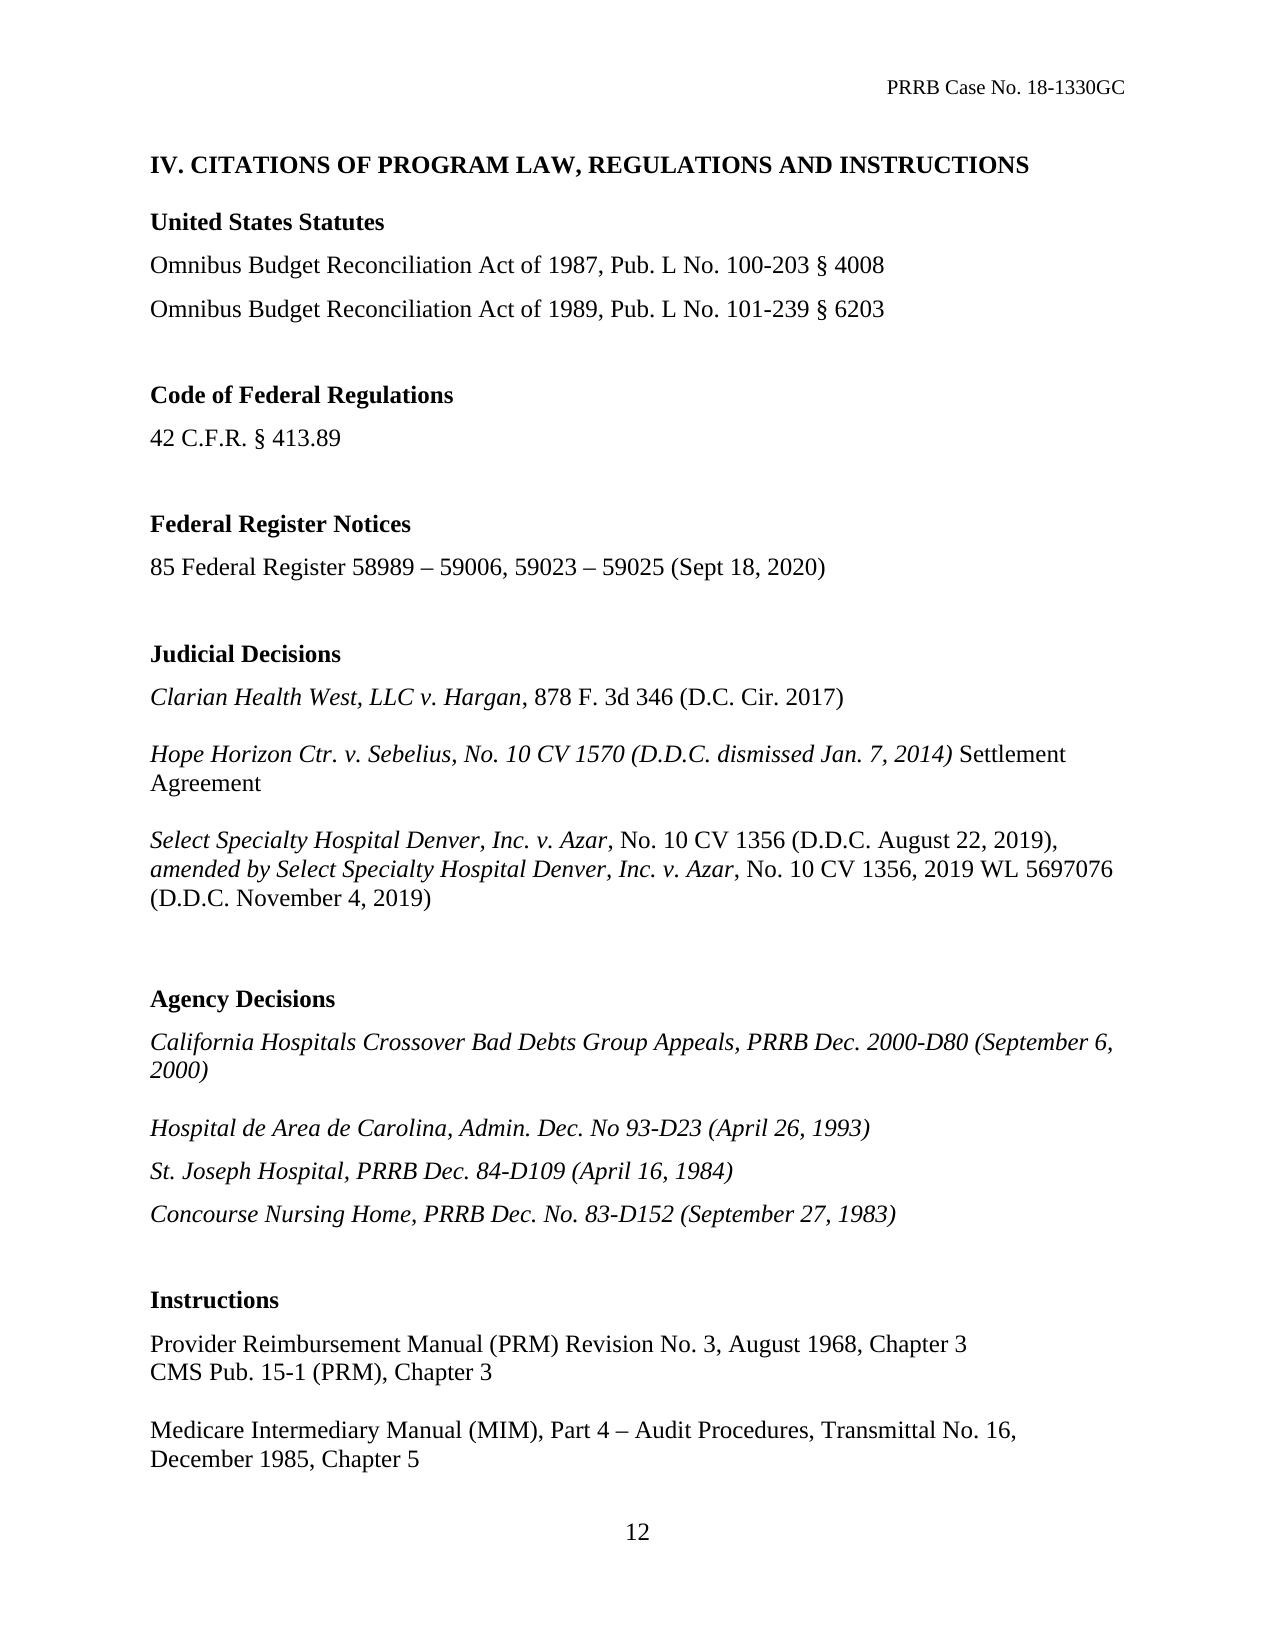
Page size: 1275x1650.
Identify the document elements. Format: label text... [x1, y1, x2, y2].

text United States Statutes [150, 207, 1125, 236]
text Clarian Health West, LLC v. Hargan, 878 F. 3d 346 (D.C. Cir. 2017) [150, 682, 1125, 711]
text Federal Register Notices [150, 509, 1125, 538]
text Agency Decisions [150, 984, 1125, 1012]
text Medicare Intermediary Manual (MIM), Part 4 – Audit Procedures, Transmittal No. 16, December 1985, Chapter 5 [150, 1415, 1125, 1472]
text Select Specialty Hospital Denver, Inc. v. Azar, No. 10 CV 1356 (D.D.C. August 22, 2019), amended by Select Specialty Hospital Denver, Inc. v. Azar, No. 10 CV 1356, 2019 WL 5697076 (D.D.C. November 4, 2019) [150, 826, 1125, 912]
text CMS Pub. 15-1 (PRM), Chapter 3 [150, 1357, 1125, 1386]
text Hope Horizon Ctr. v. Sebelius, No. 10 CV 1570 (D.D.C. dismissed Jan. 7, 2014) Settlement Agreement [150, 739, 1125, 797]
text Provider Reimbursement Manual (PRM) Revision No. 3, August 1968, Chapter 3 [150, 1329, 1125, 1357]
text Hospital de Area de Carolina, Admin. Dec. No 93-D23 (April 26, 1993) [150, 1113, 1125, 1142]
text St. Joseph Hospital, PRRB Dec. 84-D109 (April 16, 1984) [150, 1156, 1125, 1185]
text Code of Federal Regulations [150, 380, 1125, 409]
text 85 Federal Register 58989 – 59006, 59023 – 59025 (Sept 18, 2020) [150, 552, 1125, 581]
text Omnibus Budget Reconciliation Act of 1989, Pub. L No. 101-239 § 6203 [150, 294, 1125, 322]
text IV. CITATIONS OF PROGRAM LAW, REGULATIONS AND INSTRUCTIONS [150, 150, 1125, 179]
text Judicial Decisions [150, 639, 1125, 667]
text California Hospitals Crossover Bad Debts Group Appeals, PRRB Dec. 2000-D80 (September 6, 2000) [150, 1027, 1125, 1084]
text 42 C.F.R. § 413.89 [150, 423, 1125, 452]
text Instructions [150, 1286, 1125, 1314]
text Omnibus Budget Reconciliation Act of 1987, Pub. L No. 100-203 § 4008 [150, 251, 1125, 279]
text Concourse Nursing Home, PRRB Dec. No. 83-D152 (September 27, 1983) [150, 1199, 1125, 1228]
